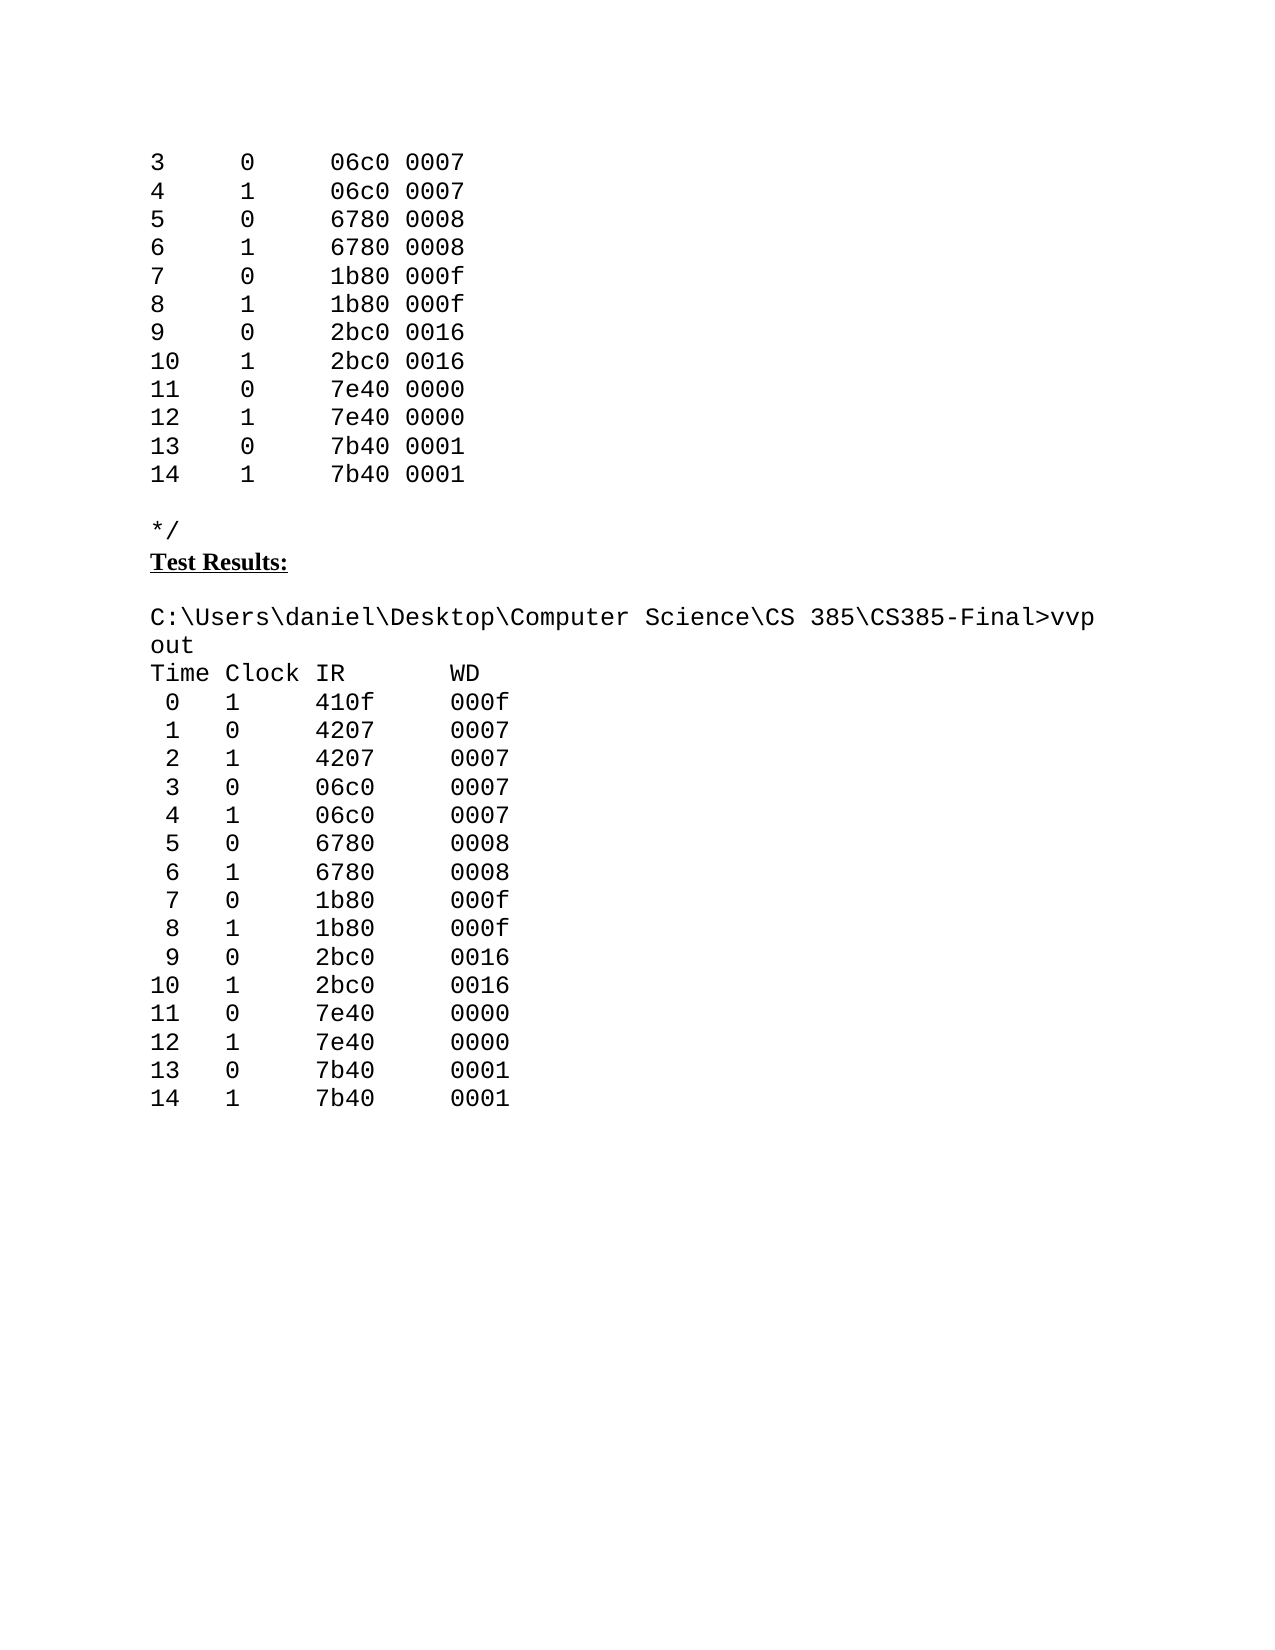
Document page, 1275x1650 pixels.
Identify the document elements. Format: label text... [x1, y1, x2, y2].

text 13 0 7b40 0001 [150, 1057, 1125, 1086]
text 4 1 06c0 0007 [150, 802, 1125, 831]
text 8 1 1b80 000f [150, 292, 1125, 320]
text Test Results: [150, 547, 1125, 575]
text 14 1 7b40 0001 [150, 1086, 1125, 1114]
text 7 0 1b80 000f [150, 263, 1125, 292]
text 2 1 4207 0007 [150, 746, 1125, 774]
text 5 0 6780 0008 [150, 207, 1125, 235]
text 12 1 7e40 0000 [150, 405, 1125, 433]
text 11 0 7e40 0000 [150, 1001, 1125, 1029]
text 11 0 7e40 0000 [150, 377, 1125, 405]
text 12 1 7e40 0000 [150, 1029, 1125, 1057]
text 6 1 6780 0008 [150, 859, 1125, 887]
text 8 1 1b80 000f [150, 916, 1125, 944]
text 14 1 7b40 0001 [150, 462, 1125, 490]
text 5 0 6780 0008 [150, 831, 1125, 859]
text C:\Users\daniel\Desktop\Computer Science\CS 385\CS385-Final>vvp out [150, 604, 1125, 661]
text Time Clock IR WD [150, 661, 1125, 689]
text 0 1 410f 000f [150, 689, 1125, 717]
text 3 0 06c0 0007 [150, 150, 1125, 178]
text 10 1 2bc0 0016 [150, 972, 1125, 1001]
text 3 0 06c0 0007 [150, 774, 1125, 802]
text 10 1 2bc0 0016 [150, 348, 1125, 377]
text 7 0 1b80 000f [150, 887, 1125, 916]
text 9 0 2bc0 0016 [150, 320, 1125, 348]
text 9 0 2bc0 0016 [150, 944, 1125, 972]
text 4 1 06c0 0007 [150, 178, 1125, 207]
text 6 1 6780 0008 [150, 235, 1125, 263]
text 13 0 7b40 0001 [150, 433, 1125, 462]
text */ [150, 518, 1125, 547]
text 1 0 4207 0007 [150, 717, 1125, 746]
